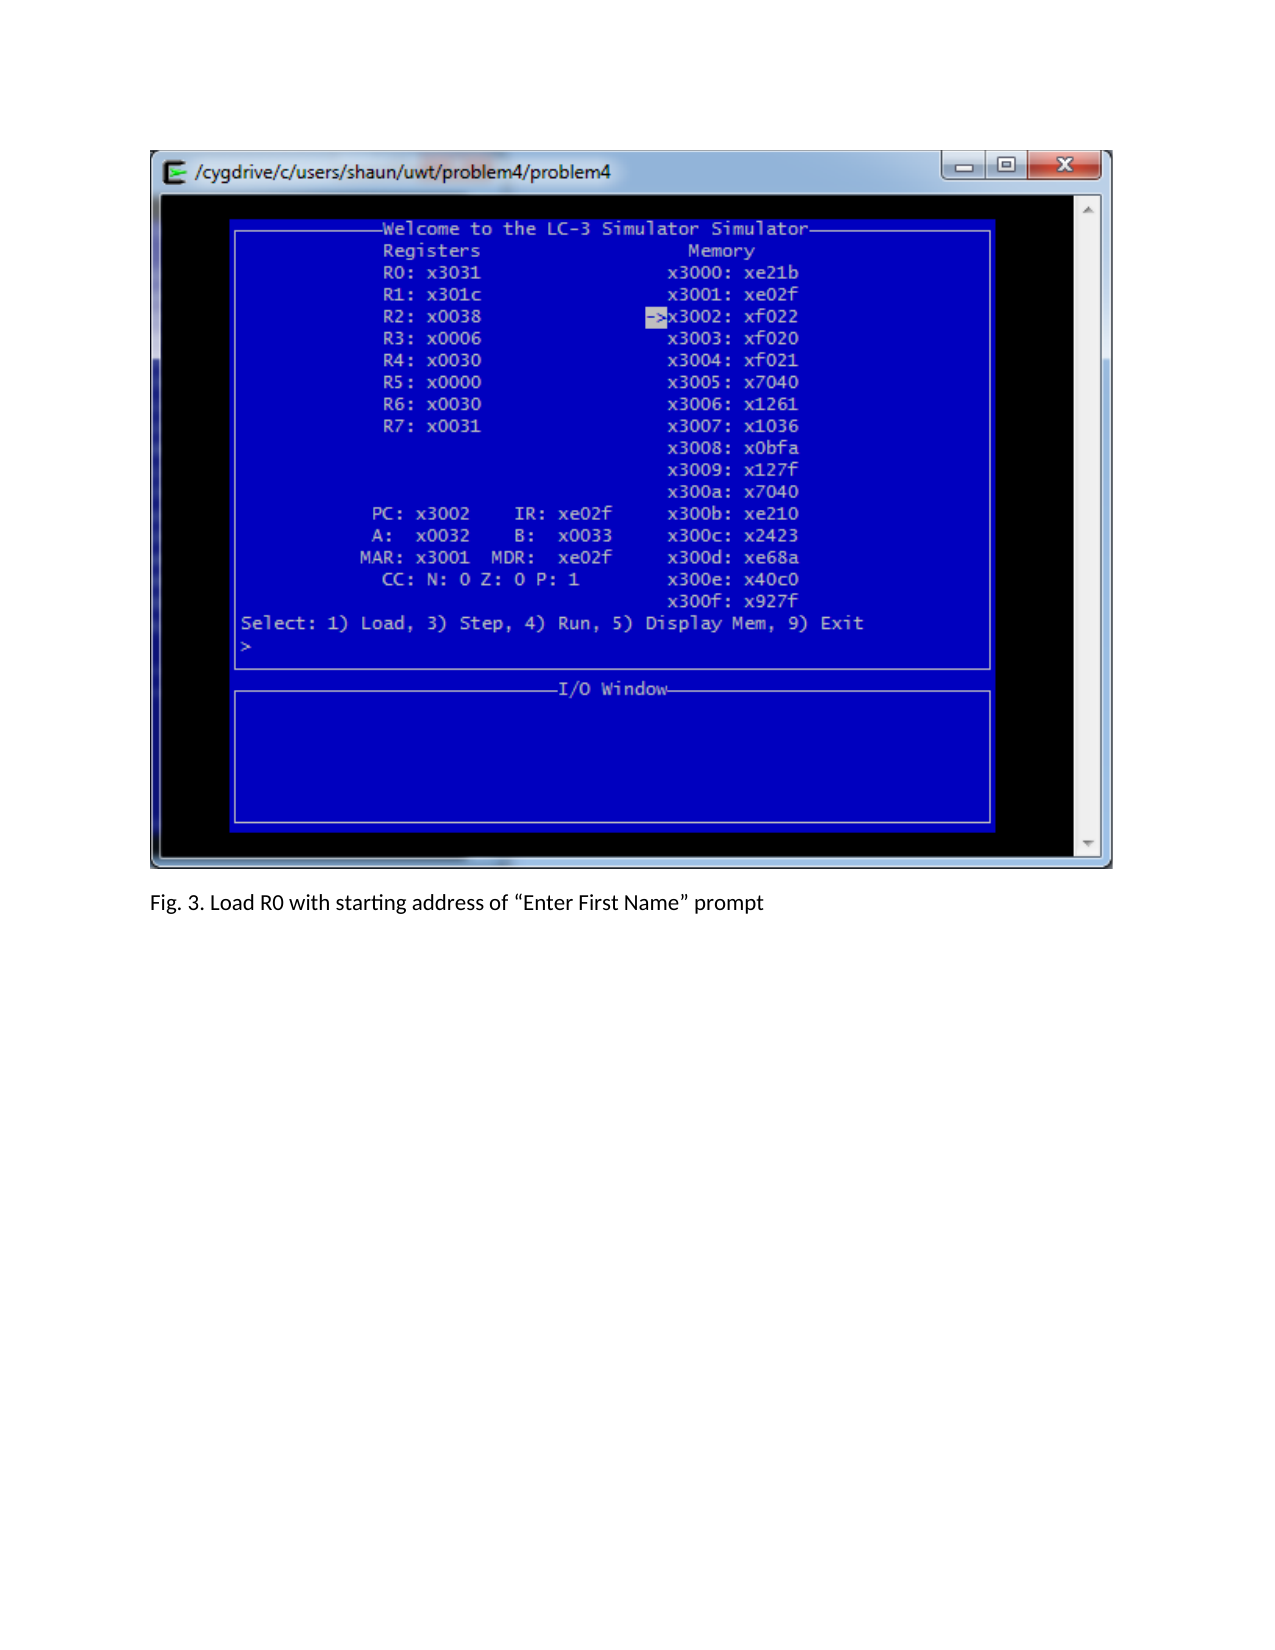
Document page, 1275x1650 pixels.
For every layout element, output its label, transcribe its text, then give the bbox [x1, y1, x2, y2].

picture [150, 150, 1113, 869]
text Fig. 3. Load R0 with starting address of “Enter First Name” prompt [150, 888, 1125, 916]
